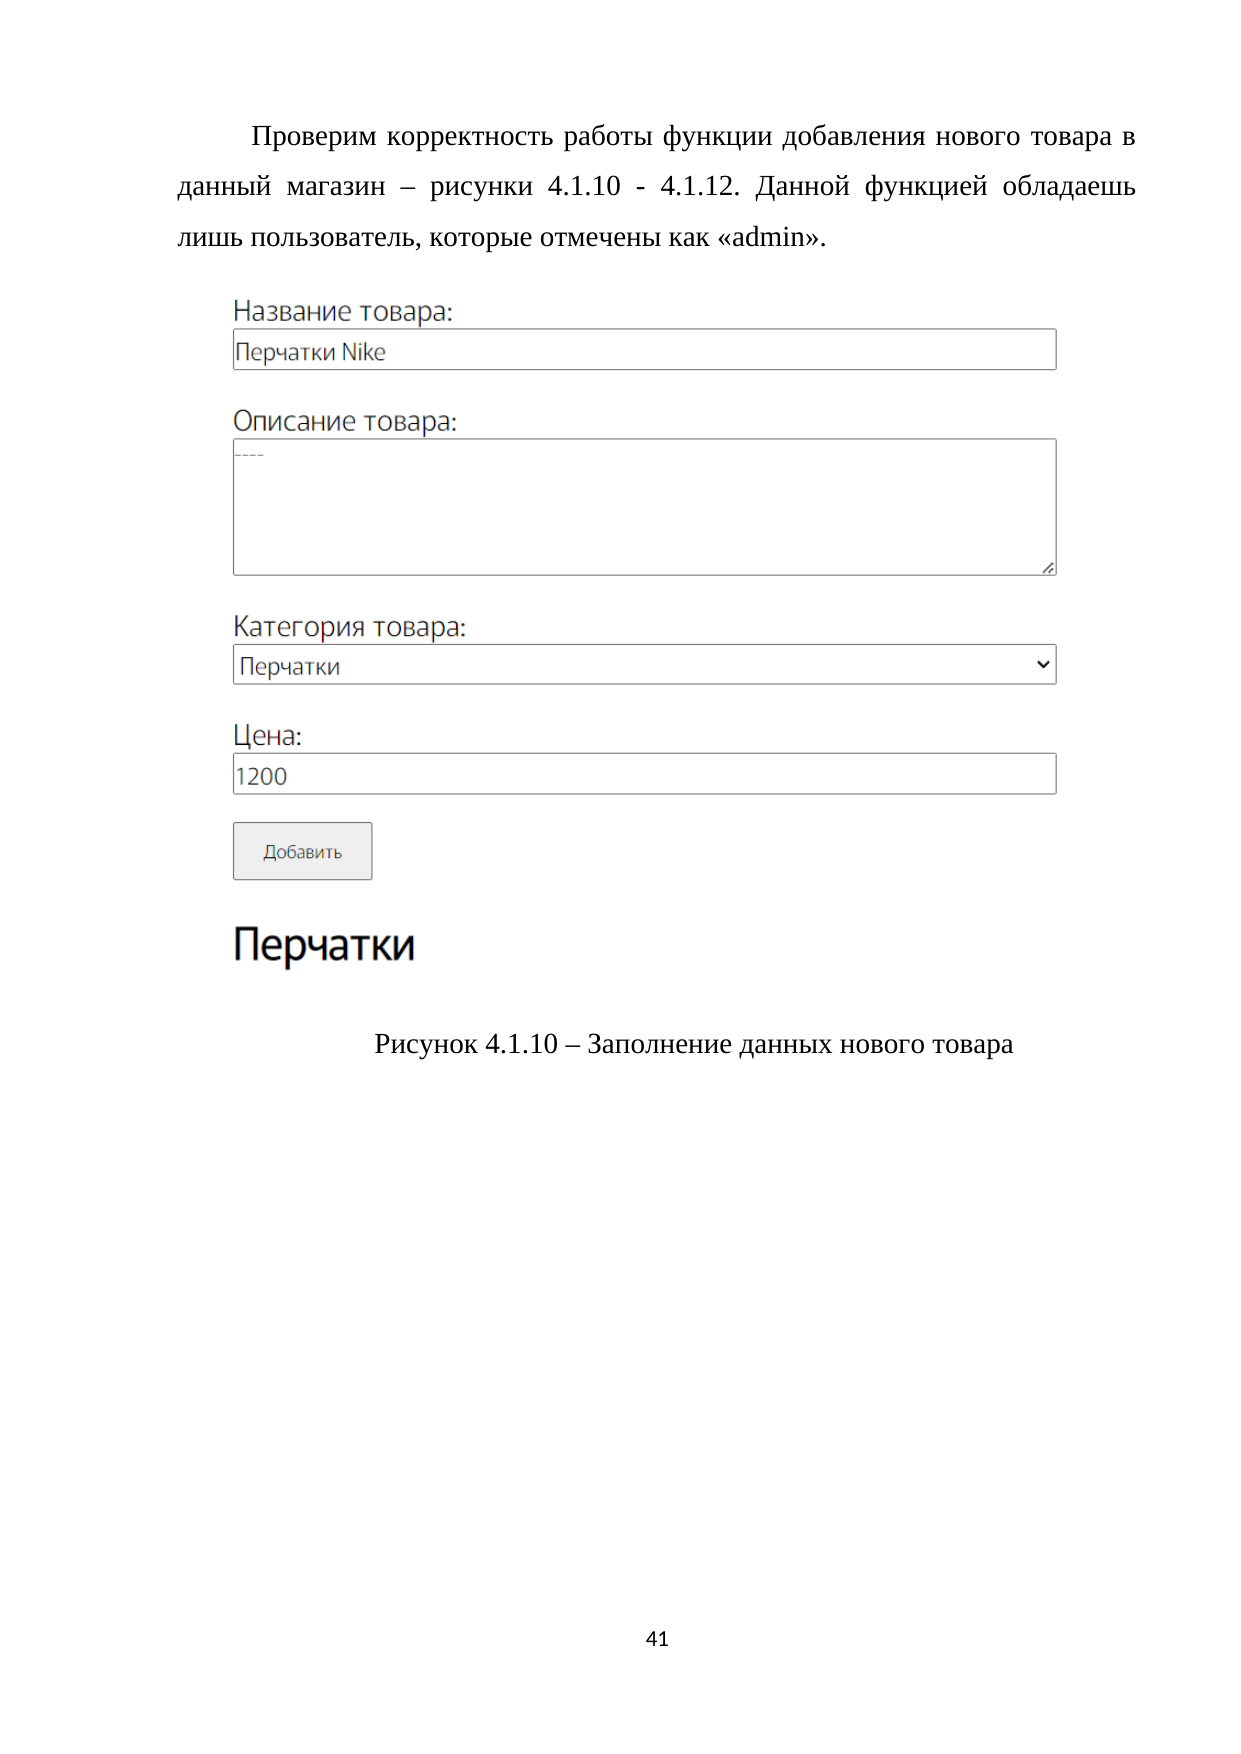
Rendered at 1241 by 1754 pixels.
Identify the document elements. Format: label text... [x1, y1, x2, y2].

picture [177, 269, 1182, 1010]
text Рисунок 4.1.10 – Заполнение данных нового товара [177, 1026, 1137, 1060]
text Проверим корректность работы функции добавления нового товара в данный магазин – рисунки 4.1.10 - 4.1.12. Данной функцией обладаешь лишь пользователь, которые отмечены как «admin». [177, 118, 1137, 252]
